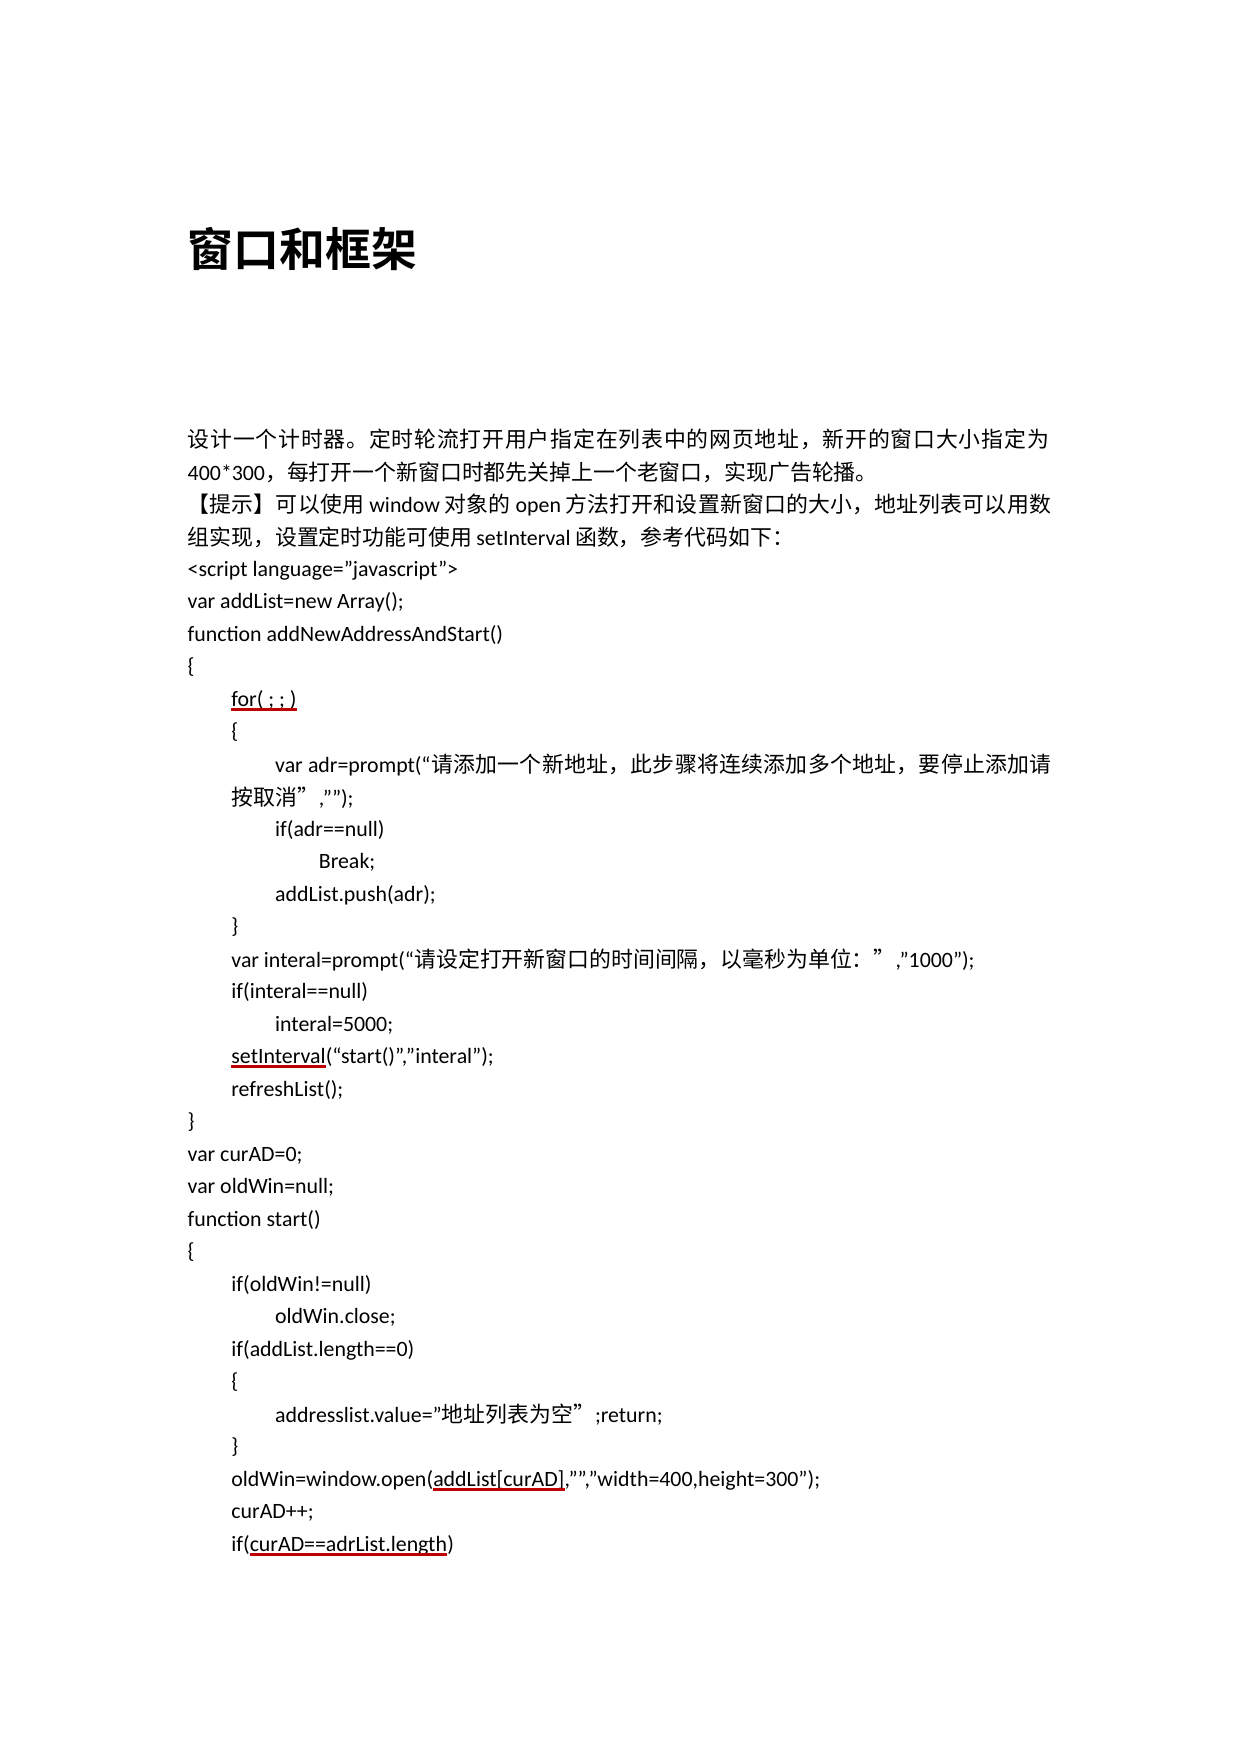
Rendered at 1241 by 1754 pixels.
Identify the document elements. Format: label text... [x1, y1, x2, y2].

text var curAD=0; [187, 1137, 1053, 1169]
text } [187, 1104, 1053, 1137]
text var oldWin=null; [187, 1169, 1053, 1202]
text if(curAD==adrList.length) [187, 1527, 1053, 1559]
text if(interal==null) [187, 974, 1053, 1007]
text 设计一个计时器。定时轮流打开用户指定在列表中的网页地址，新开的窗口大小指定为400*300，每打开一个新窗口时都先关掉上一个老窗口，实现广告轮播。 [187, 422, 1053, 487]
text Break; [275, 844, 1053, 877]
text curAD++; [187, 1494, 1053, 1527]
text oldWin=window.open(addList[curAD],””,”width=400,height=300”); [187, 1462, 1053, 1494]
text { [187, 714, 1053, 747]
text if(addList.length==0) [187, 1332, 1053, 1364]
text var interal=prompt(“请设定打开新窗口的时间间隔，以毫秒为单位：”,”1000”); [187, 942, 1053, 974]
text function addNewAddressAndStart() [187, 617, 1053, 649]
text addList.push(adr); [231, 877, 1053, 909]
text refreshList(); [187, 1072, 1053, 1104]
text { [187, 1364, 1053, 1397]
text 【提示】可以使用window对象的open方法打开和设置新窗口的大小，地址列表可以用数组实现，设置定时功能可使用setInterval函数，参考代码如下： [187, 487, 1053, 552]
text var addList=new Array(); [187, 584, 1053, 617]
text var adr=prompt(“请添加一个新地址，此步骤将连续添加多个地址，要停止添加请按取消”,””); [231, 747, 1053, 812]
text } [187, 1429, 1053, 1462]
text setInterval(“start()”,”interal”); [187, 1039, 1053, 1072]
text oldWin.close; [231, 1299, 1053, 1332]
text interal=5000; [231, 1007, 1053, 1039]
text if(adr==null) [231, 812, 1053, 844]
text addresslist.value=”地址列表为空”;return; [231, 1397, 1053, 1429]
text function start() [187, 1202, 1053, 1234]
text if(oldWin!=null) [187, 1267, 1053, 1299]
text } [187, 909, 1053, 942]
text { [187, 1234, 1053, 1267]
text <script language=”javascript”> [187, 552, 1053, 584]
text { [187, 649, 1053, 682]
subtitle 窗口和框架 [187, 197, 1053, 295]
text for( ; ; ) [187, 682, 1053, 714]
